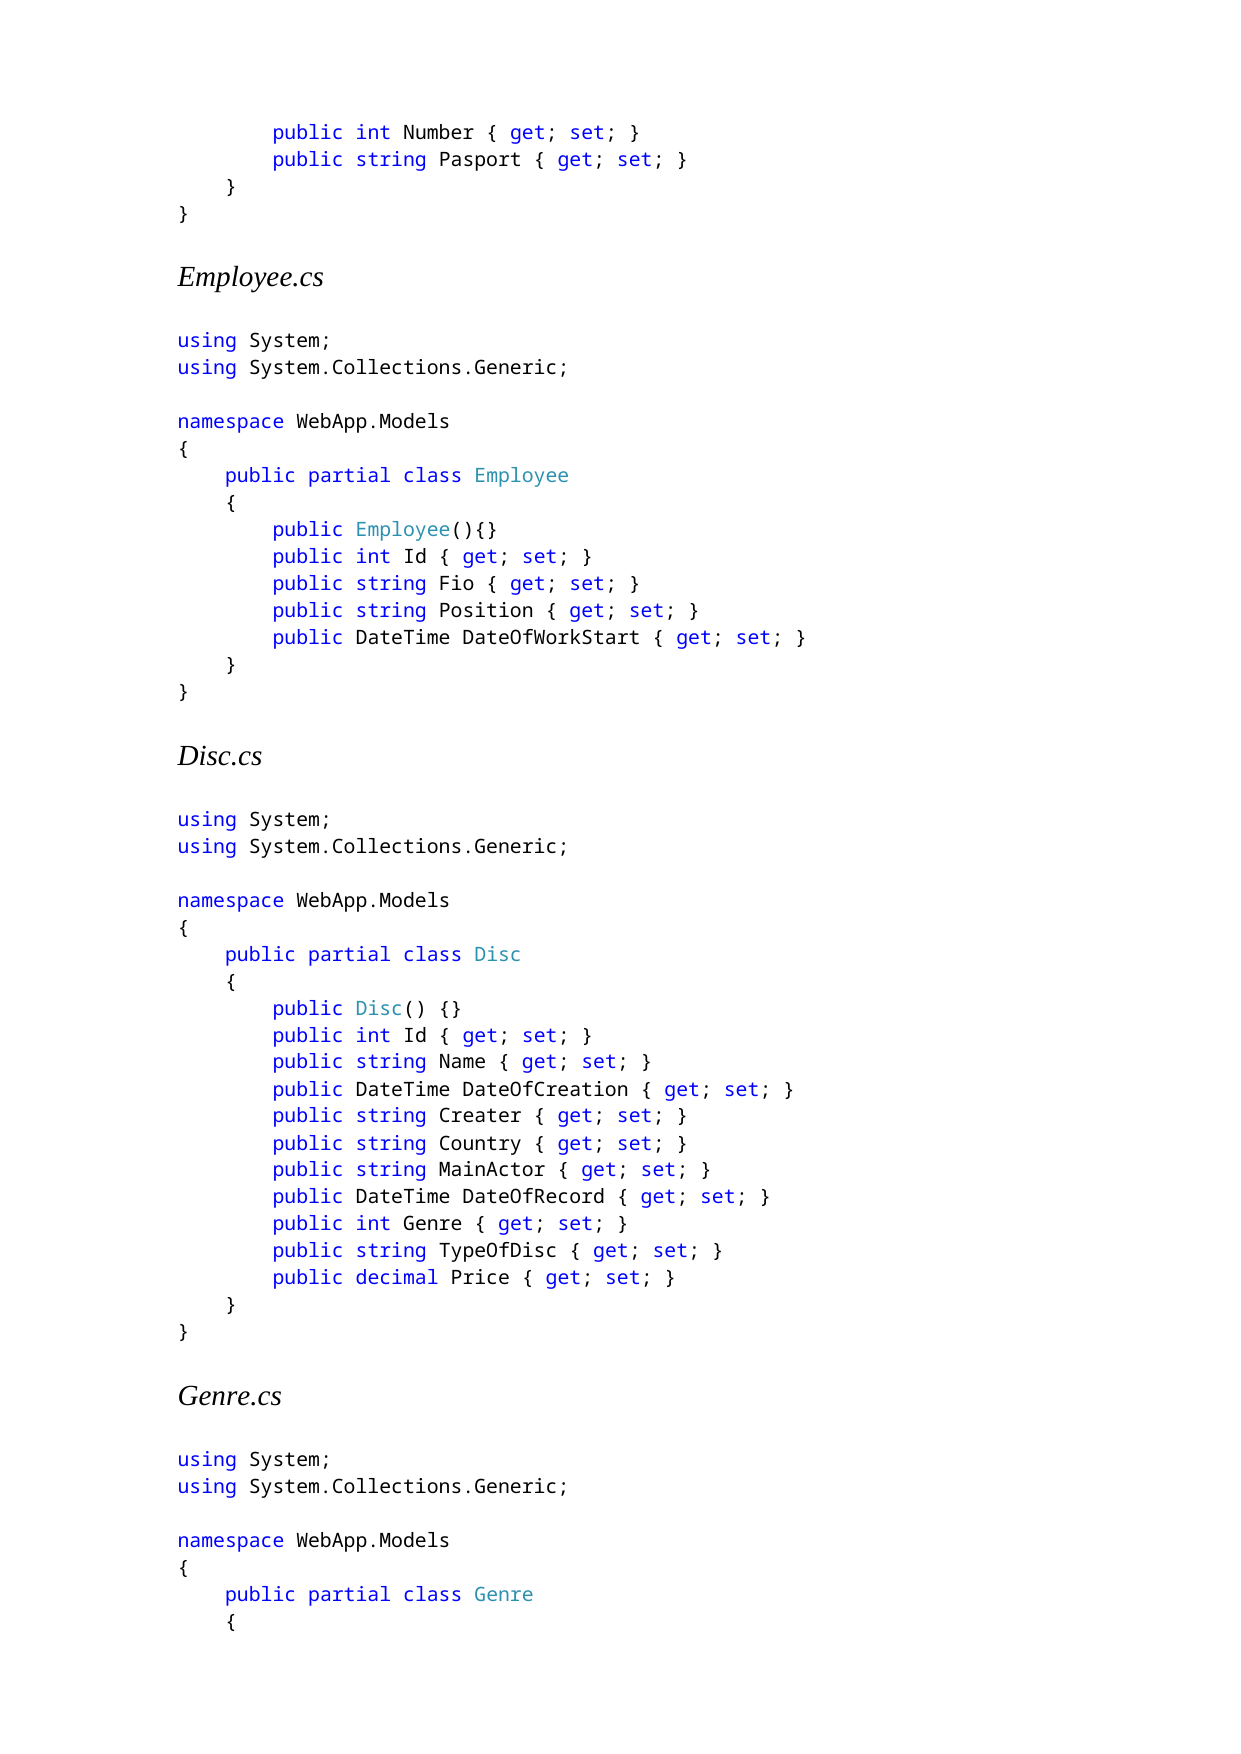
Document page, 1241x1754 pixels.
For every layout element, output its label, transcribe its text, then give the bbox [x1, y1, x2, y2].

text public DateTime DateOfRecord { get; set; } [177, 1183, 1152, 1210]
text Employee.cs [177, 259, 1152, 293]
text } [177, 650, 1152, 677]
text namespace WebApp.Models [177, 886, 1152, 913]
text public int Id { get; set; } [177, 1021, 1152, 1048]
text public string Position { get; set; } [177, 596, 1152, 623]
text Disc.cs [177, 738, 1152, 771]
text { [177, 1553, 1152, 1580]
text namespace WebApp.Models [177, 1526, 1152, 1553]
text public string Name { get; set; } [177, 1048, 1152, 1075]
text public partial class Employee [177, 462, 1152, 488]
text public DateTime DateOfWorkStart { get; set; } [177, 623, 1152, 650]
text Genre.cs [177, 1378, 1152, 1412]
text public string Fio { get; set; } [177, 569, 1152, 596]
text { [177, 434, 1152, 462]
text { [177, 488, 1152, 516]
text public string Creater { get; set; } [177, 1102, 1152, 1129]
text public DateTime DateOfCreation { get; set; } [177, 1075, 1152, 1102]
text { [177, 967, 1152, 994]
text } [177, 199, 1152, 226]
text } [177, 1291, 1152, 1318]
text } [177, 1318, 1152, 1344]
text public partial class Disc [177, 940, 1152, 967]
text using System; [177, 1445, 1152, 1472]
text using System; [177, 805, 1152, 832]
text using System.Collections.Generic; [177, 1472, 1152, 1499]
text public int Id { get; set; } [177, 542, 1152, 569]
text public partial class Genre [177, 1580, 1152, 1607]
text public Disc() {} [177, 994, 1152, 1021]
text public decimal Price { get; set; } [177, 1264, 1152, 1291]
text using System.Collections.Generic; [177, 832, 1152, 859]
text public int Number { get; set; } [177, 118, 1152, 145]
text public string Country { get; set; } [177, 1129, 1152, 1156]
text public string MainActor { get; set; } [177, 1156, 1152, 1183]
text public string Pasport { get; set; } [177, 145, 1152, 172]
text } [177, 677, 1152, 704]
text { [177, 913, 1152, 940]
text } [177, 172, 1152, 199]
text public int Genre { get; set; } [177, 1210, 1152, 1237]
text { [177, 1607, 1152, 1634]
text using System; [177, 327, 1152, 354]
text using System.Collections.Generic; [177, 354, 1152, 381]
text namespace WebApp.Models [177, 408, 1152, 434]
text public Employee(){} [177, 516, 1152, 542]
text public string TypeOfDisc { get; set; } [177, 1237, 1152, 1264]
